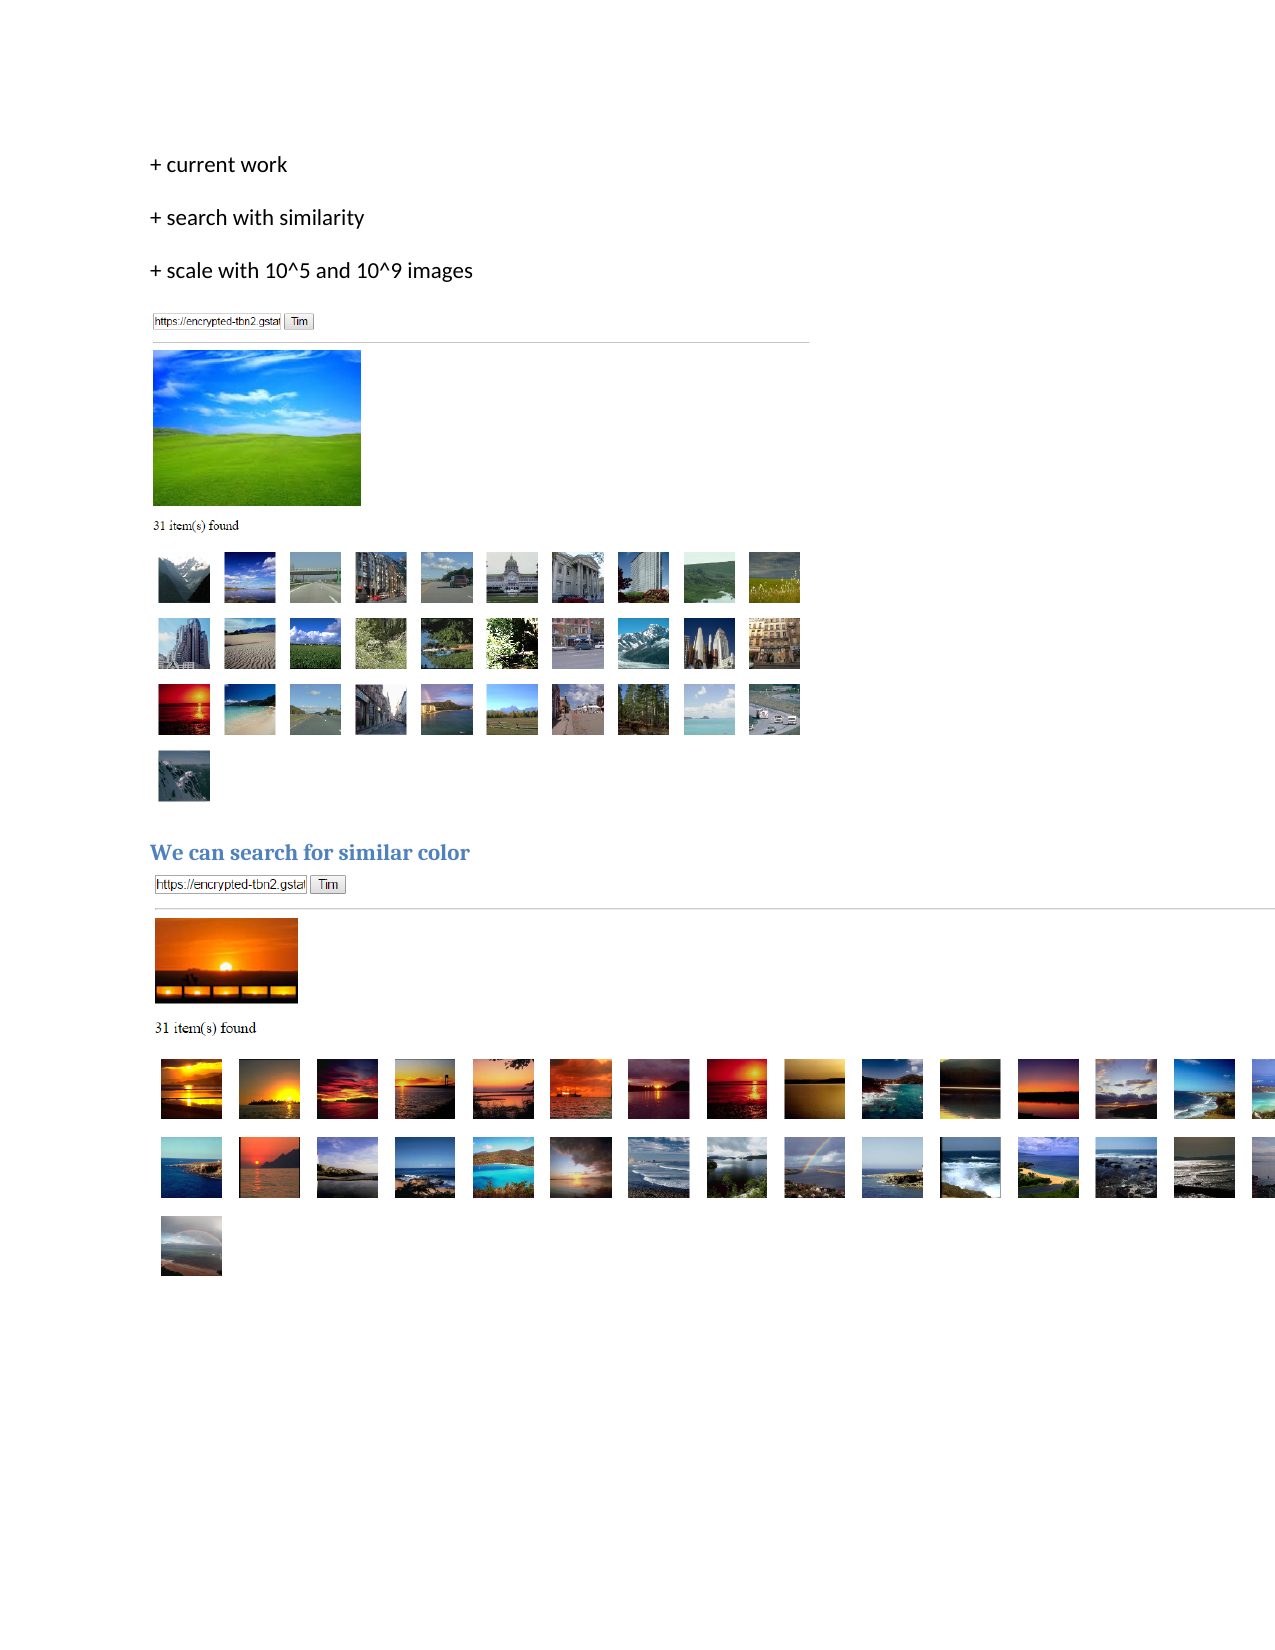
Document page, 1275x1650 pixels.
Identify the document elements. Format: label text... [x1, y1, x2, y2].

picture [150, 870, 1275, 1295]
subtitle We can search for similar color [150, 840, 1125, 866]
picture [150, 309, 810, 815]
text + scale with 10^5 and 10^9 images [150, 256, 1125, 284]
text + search with similarity [150, 203, 1125, 231]
text + current work [150, 150, 1125, 178]
